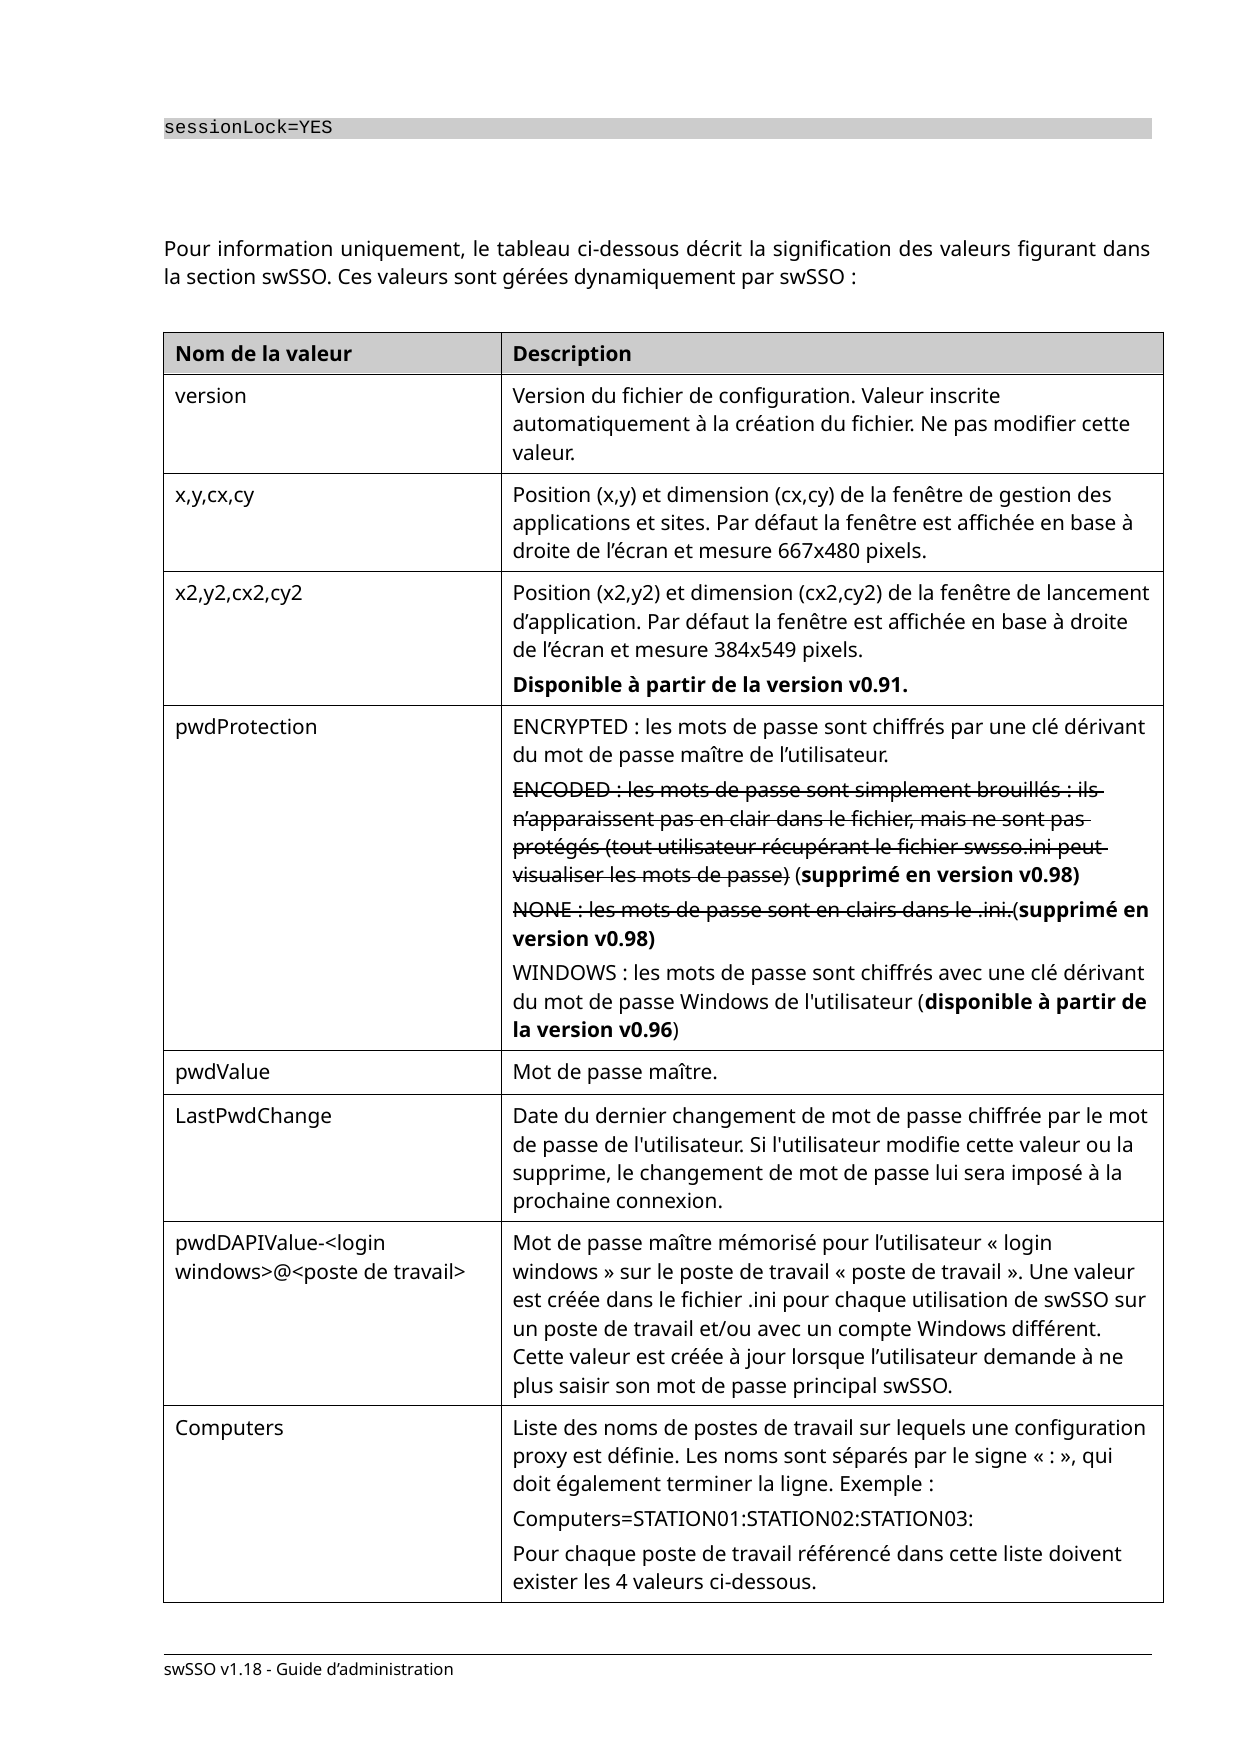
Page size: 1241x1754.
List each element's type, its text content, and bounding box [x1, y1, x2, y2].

table_cell Date du dernier changement de mot de passe chiffrée par le mot de passe de l'utilisateur. Si l'utilisateur modifie cette valeur ou la supprime, le changement de mot de passe lui sera imposé à la prochaine connexion. [502, 1095, 1163, 1221]
table_cell Liste des noms de postes de travail sur lequels une configuration proxy est définie. Les noms sont séparés par le signe « : », qui doit également terminer la ligne. Exemple : Computers=STATION01:STATION02:STATION03: Pour chaque poste de travail référencé dans cette liste doivent exister les 4 valeurs ci-dessous. [502, 1406, 1163, 1602]
table_cell x2,y2,cx2,cy2 [164, 572, 501, 705]
table_cell ENCRYPTED : les mots de passe sont chiffrés par une clé dérivant du mot de passe maître de l’utilisateur. ENCODED : les mots de passe sont simplement brouillés : ils n’apparaissent pas en clair dans le fichier, mais ne sont pas protégés (tout utilisateur récupérant le fichier swsso.ini peut visualiser les mots de passe) (supprimé en version v0.98) NONE : les mots de passe sont en clairs dans le .ini.(supprimé en version v0.98) WINDOWS : les mots de passe sont chiffrés avec une clé dérivant du mot de passe Windows de l'utilisateur (disponible à partir de la version v0.96) [502, 706, 1163, 1050]
table_cell x,y,cx,cy [164, 474, 501, 571]
table_cell Position (x2,y2) et dimension (cx2,cy2) de la fenêtre de lancement d’application. Par défaut la fenêtre est affichée en base à droite de l’écran et mesure 384x549 pixels. Disponible à partir de la version v0.91. [502, 572, 1163, 705]
table_cell Mot de passe maître mémorisé pour l’utilisateur « login windows » sur le poste de travail « poste de travail ». Une valeur est créée dans le fichier .ini pour chaque utilisation de swSSO sur un poste de travail et/ou avec un compte Windows différent. Cette valeur est créée à jour lorsque l’utilisateur demande à ne plus saisir son mot de passe principal swSSO. [502, 1222, 1163, 1405]
table_cell Version du fichier de configuration. Valeur inscrite automatiquement à la création du fichier. Ne pas modifier cette valeur. [502, 375, 1163, 472]
table_cell pwdValue [164, 1051, 501, 1094]
table_cell Position (x,y) et dimension (cx,cy) de la fenêtre de gestion des applications et sites. Par défaut la fenêtre est affichée en base à droite de l’écran et mesure 667x480 pixels. [502, 474, 1163, 571]
table_cell Mot de passe maître. [502, 1051, 1163, 1094]
table_cell pwdDAPIValue-<login windows>@<poste de travail> [164, 1222, 501, 1405]
table_cell pwdProtection [164, 706, 501, 1050]
text Pour information uniquement, le tableau ci-dessous décrit la signification des valeurs figurant dans la section swSSO. Ces valeurs sont gérées dynamiquement par swSSO : [164, 234, 1152, 291]
table_cell LastPwdChange [164, 1095, 501, 1221]
table_header Description [502, 333, 1163, 373]
text sessionLock=YES [164, 118, 1152, 139]
table_cell version [164, 375, 501, 472]
table_cell Computers [164, 1406, 501, 1602]
table_header Nom de la valeur [164, 333, 501, 373]
